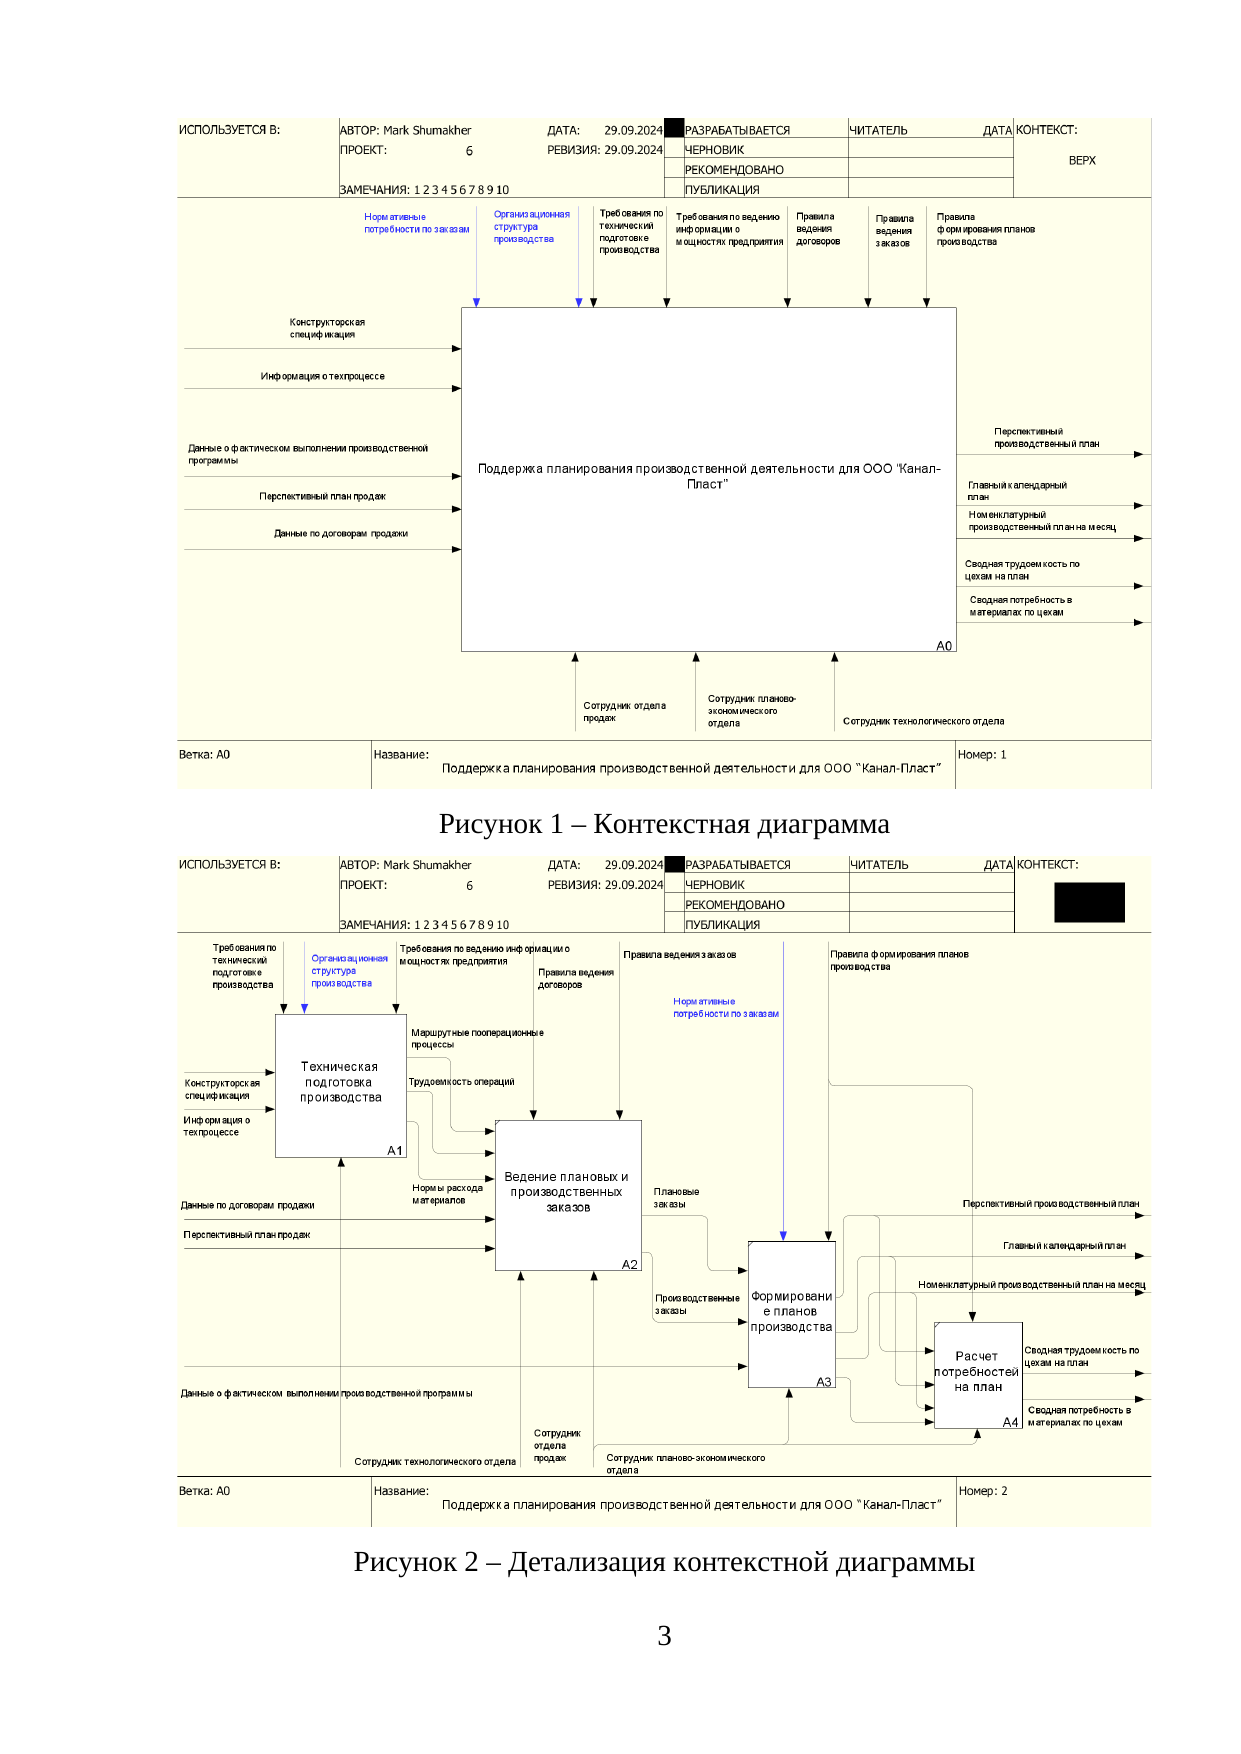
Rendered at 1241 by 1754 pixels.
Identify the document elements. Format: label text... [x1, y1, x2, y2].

picture [177, 856, 1152, 1527]
text Рисунок 2 – Детализация контекстной диаграммы [177, 1544, 1152, 1577]
picture [177, 118, 1152, 789]
text Рисунок 1 – Контекстная диаграмма [177, 806, 1152, 839]
